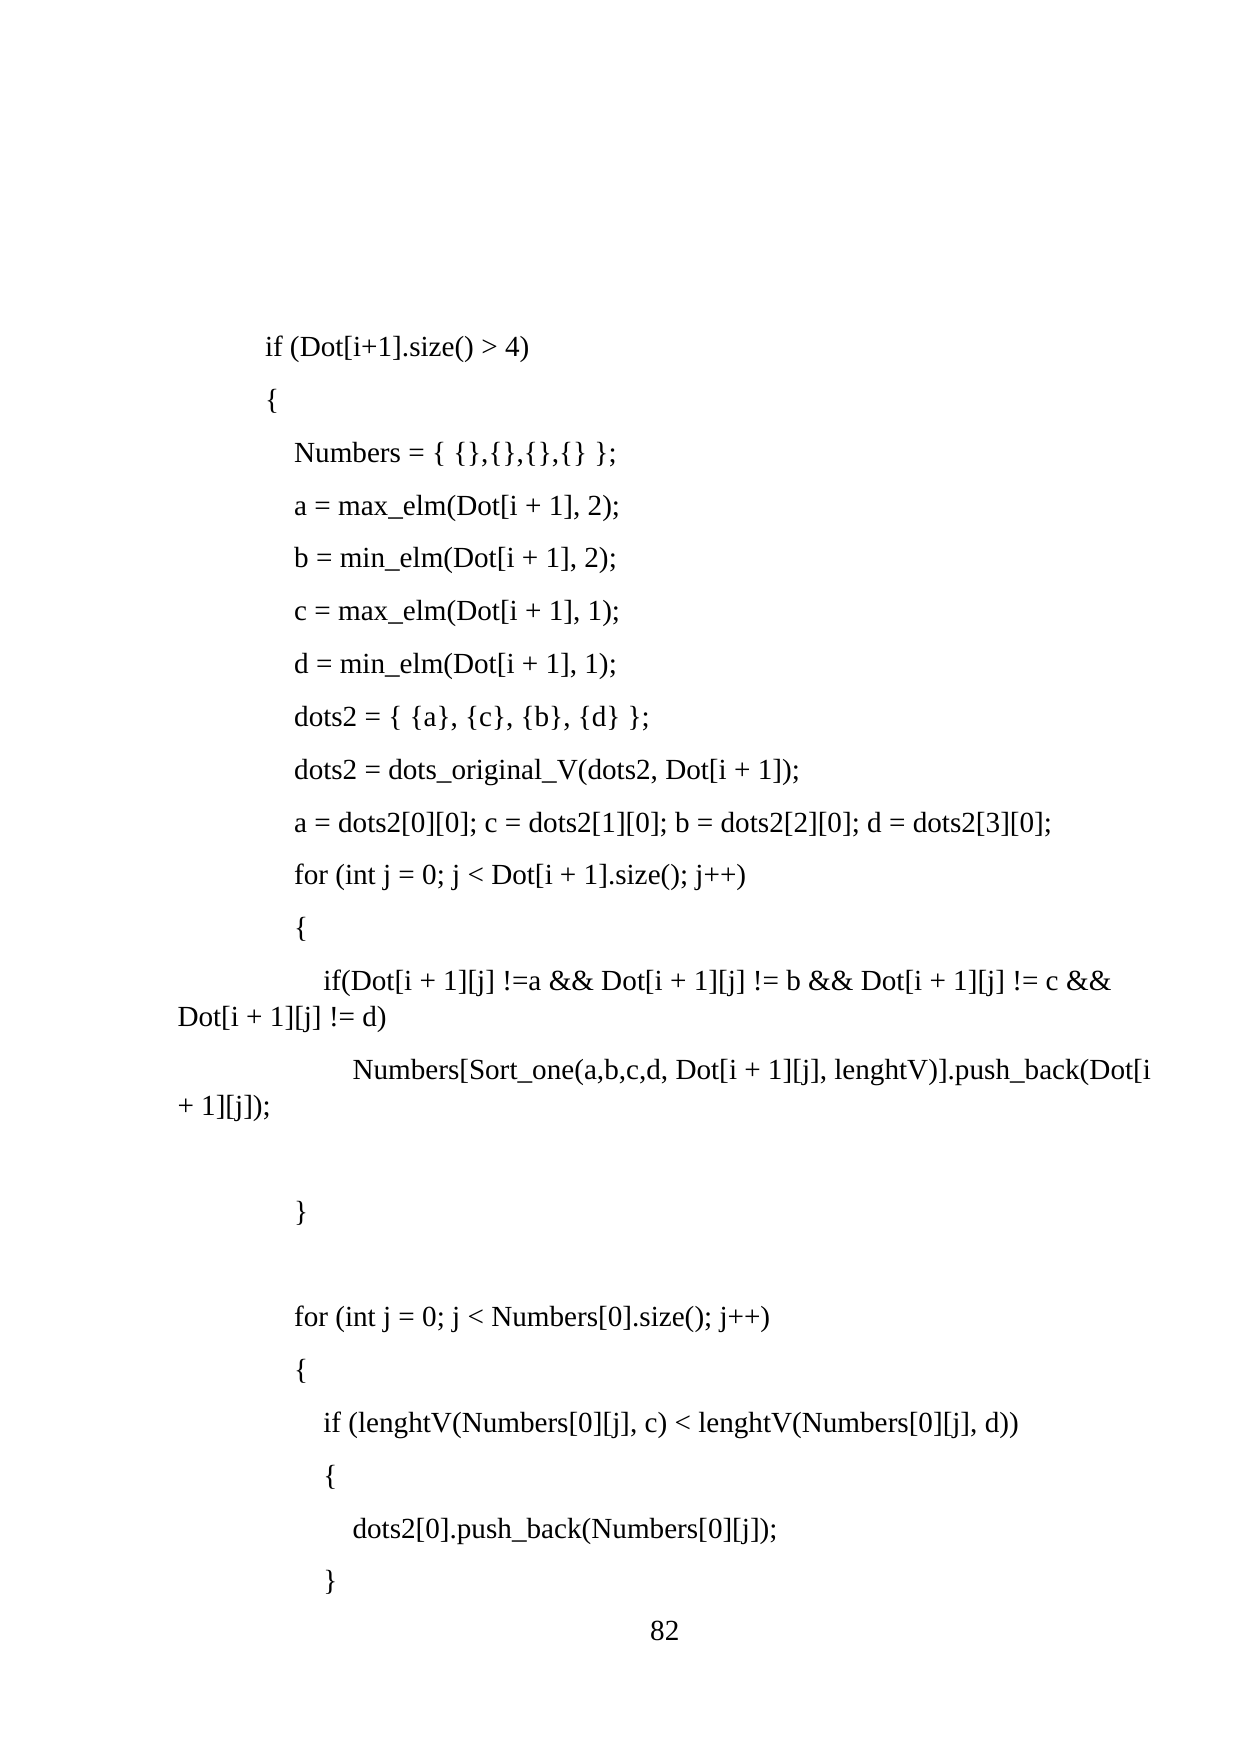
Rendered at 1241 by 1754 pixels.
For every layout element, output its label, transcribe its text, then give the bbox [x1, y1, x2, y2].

text dots2 = { {a}, {c}, {b}, {d} }; [177, 699, 1152, 733]
text { [177, 1352, 1152, 1386]
text b = min_elm(Dot[i + 1], 2); [177, 541, 1152, 574]
text d = min_elm(Dot[i + 1], 1); [177, 646, 1152, 680]
text } [177, 1194, 1152, 1227]
text Numbers[Sort_one(a,b,c,d, Dot[i + 1][j], lenghtV)].push_back(Dot[i + 1][j]); [177, 1052, 1152, 1122]
text a = max_elm(Dot[i + 1], 2); [177, 488, 1152, 521]
text { [177, 910, 1152, 944]
text { [177, 382, 1152, 416]
text if (lenghtV(Numbers[0][j], c) < lenghtV(Numbers[0][j], d)) [177, 1405, 1152, 1439]
text c = max_elm(Dot[i + 1], 1); [177, 593, 1152, 627]
text for (int j = 0; j < Dot[i + 1].size(); j++) [177, 857, 1152, 891]
text } [177, 1563, 1152, 1597]
text Numbers = { {},{},{},{} }; [177, 435, 1152, 468]
text a = dots2[0][0]; c = dots2[1][0]; b = dots2[2][0]; d = dots2[3][0]; [177, 805, 1152, 838]
text dots2[0].push_back(Numbers[0][j]); [177, 1511, 1152, 1544]
text if(Dot[i + 1][j] !=a && Dot[i + 1][j] != b && Dot[i + 1][j] != c && Dot[i + 1][j] != d) [177, 963, 1152, 1033]
text for (int j = 0; j < Numbers[0].size(); j++) [177, 1299, 1152, 1333]
text dots2 = dots_original_V(dots2, Dot[i + 1]); [177, 752, 1152, 785]
text { [177, 1458, 1152, 1491]
text if (Dot[i+1].size() > 4) [177, 329, 1152, 363]
